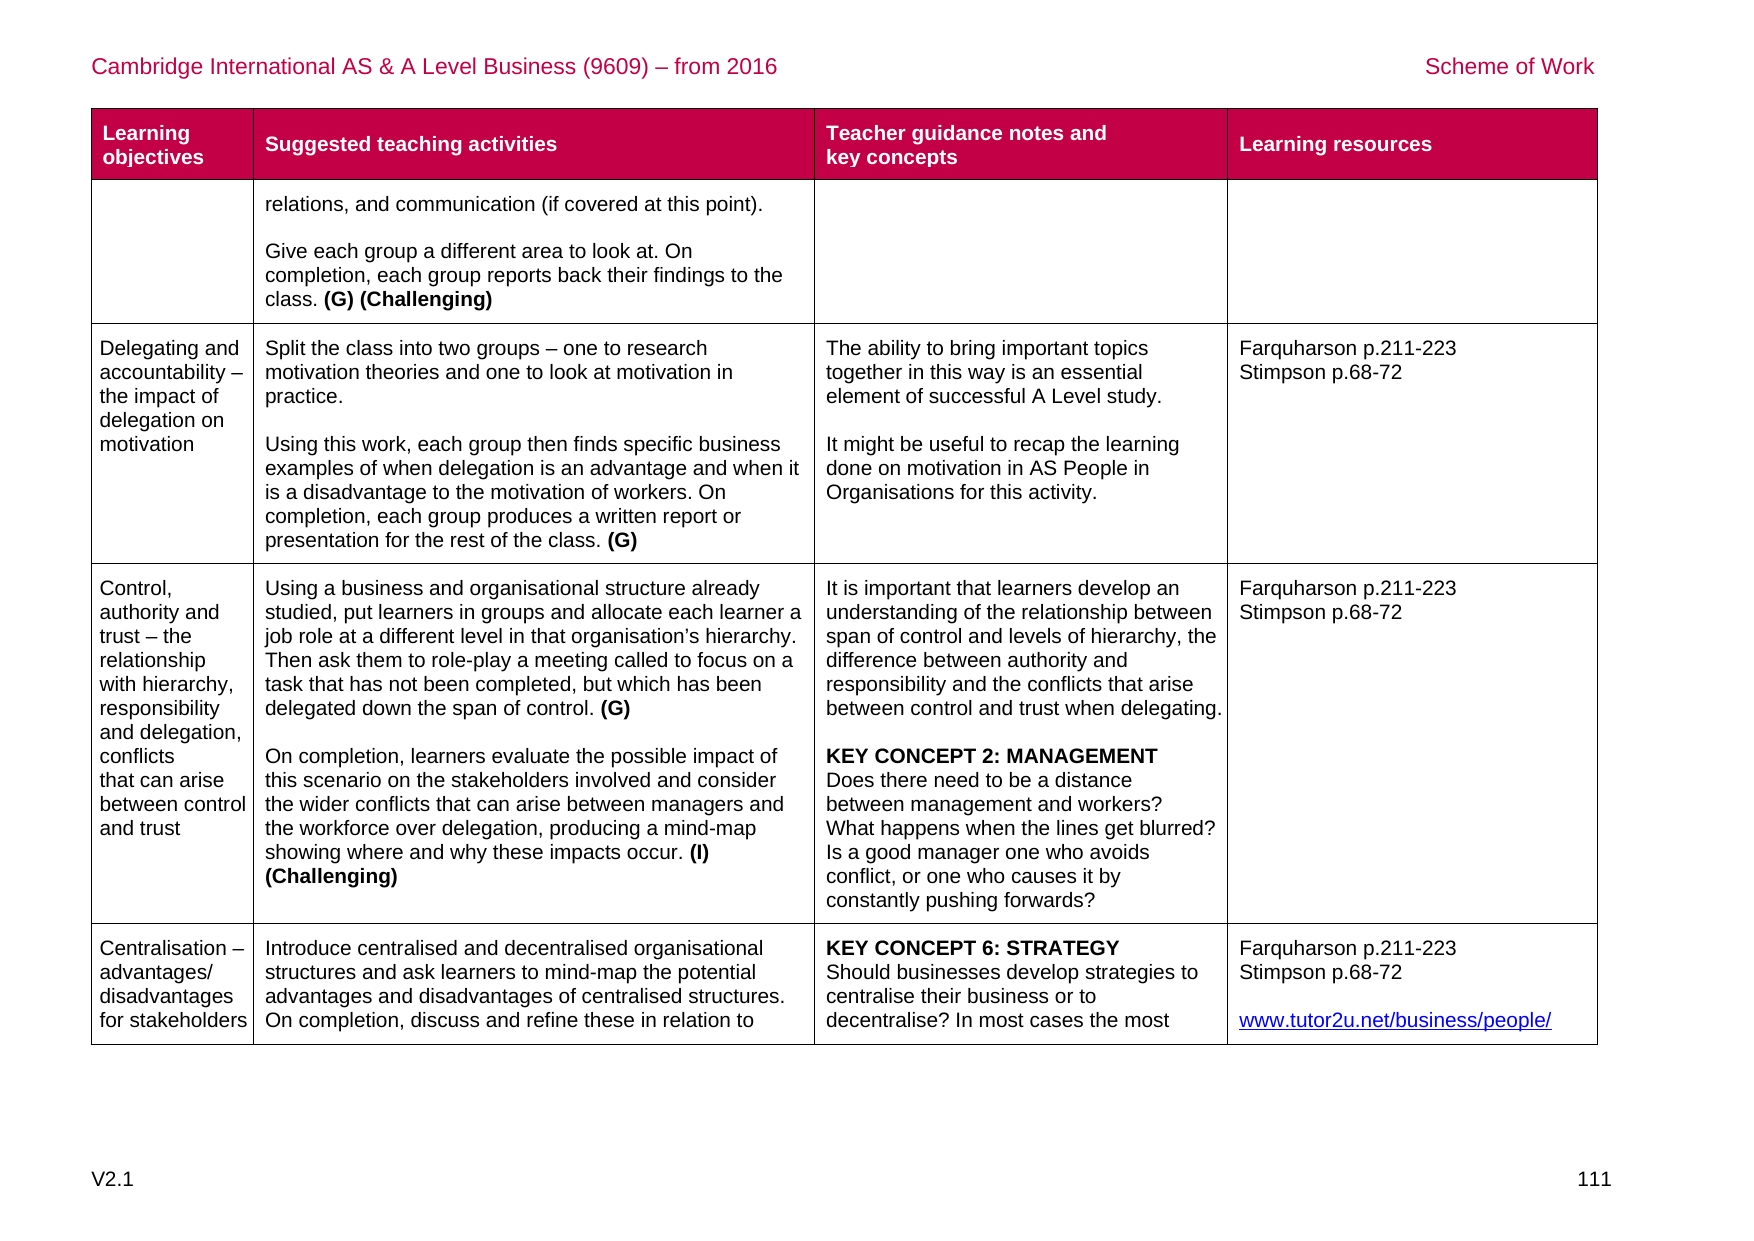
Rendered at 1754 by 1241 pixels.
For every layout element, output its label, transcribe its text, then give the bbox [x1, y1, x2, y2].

table_cell Using a business and organisational structure already studied, put learners in groups and allocate each learner a job role at a different level in that organisation’s hierarchy. Then ask them to role-play a meeting called to focus on a task that has not been completed, but which has been delegated down the span of control. (G) On completion, learners evaluate the possible impact of this scenario on the stakeholders involved and consider the wider conflicts that can arise between managers and the workforce over delegation, producing a mind-map showing where and why these impacts occur. (I) (Challenging) [254, 564, 814, 923]
table_header Learning resources [1228, 109, 1597, 179]
table_cell The ability to bring important topics together in this way is an essential element of successful A Level study. It might be useful to recap the learning done on motivation in AS People in Organisations for this activity. [815, 324, 1227, 563]
table_header Suggested teaching activities [254, 109, 814, 179]
table_cell Control, authority and trust – the relationship with hierarchy, responsibility and delegation, conflicts that can arise between control and trust [92, 564, 253, 923]
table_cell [254, 924, 814, 1044]
table_cell Farquharson p.211-223 Stimpson p.68-72 [1228, 324, 1597, 563]
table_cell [815, 180, 1227, 323]
table_cell It is important that learners develop an understanding of the relationship between span of control and levels of hierarchy, the difference between authority and responsibility and the conflicts that arise between control and trust when delegating. KEY CONCEPT 2: MANAGEMENT Does there need to be a distance between management and workers? What happens when the lines get blurred? Is a good manager one who avoids conflict, or one who causes it by constantly pushing forwards? [815, 564, 1227, 923]
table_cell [1228, 180, 1597, 323]
table_cell Delegating and accountability – the impact of delegation on motivation [92, 324, 253, 563]
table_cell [92, 180, 253, 323]
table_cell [1228, 924, 1597, 1044]
table_cell Split the class into two groups – one to research motivation theories and one to look at motivation in practice. Using this work, each group then finds specific business examples of when delegation is an advantage and when it is a disadvantage to the motivation of workers. On completion, each group produces a written report or presentation for the rest of the class. (G) [254, 324, 814, 563]
table_header Learning objectives [92, 109, 253, 179]
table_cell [92, 924, 253, 1044]
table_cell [254, 180, 814, 323]
table_header Teacher guidance notes and key concepts [815, 109, 1227, 179]
table_cell Farquharson p.211-223 Stimpson p.68-72 [1228, 564, 1597, 923]
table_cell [815, 924, 1227, 1044]
